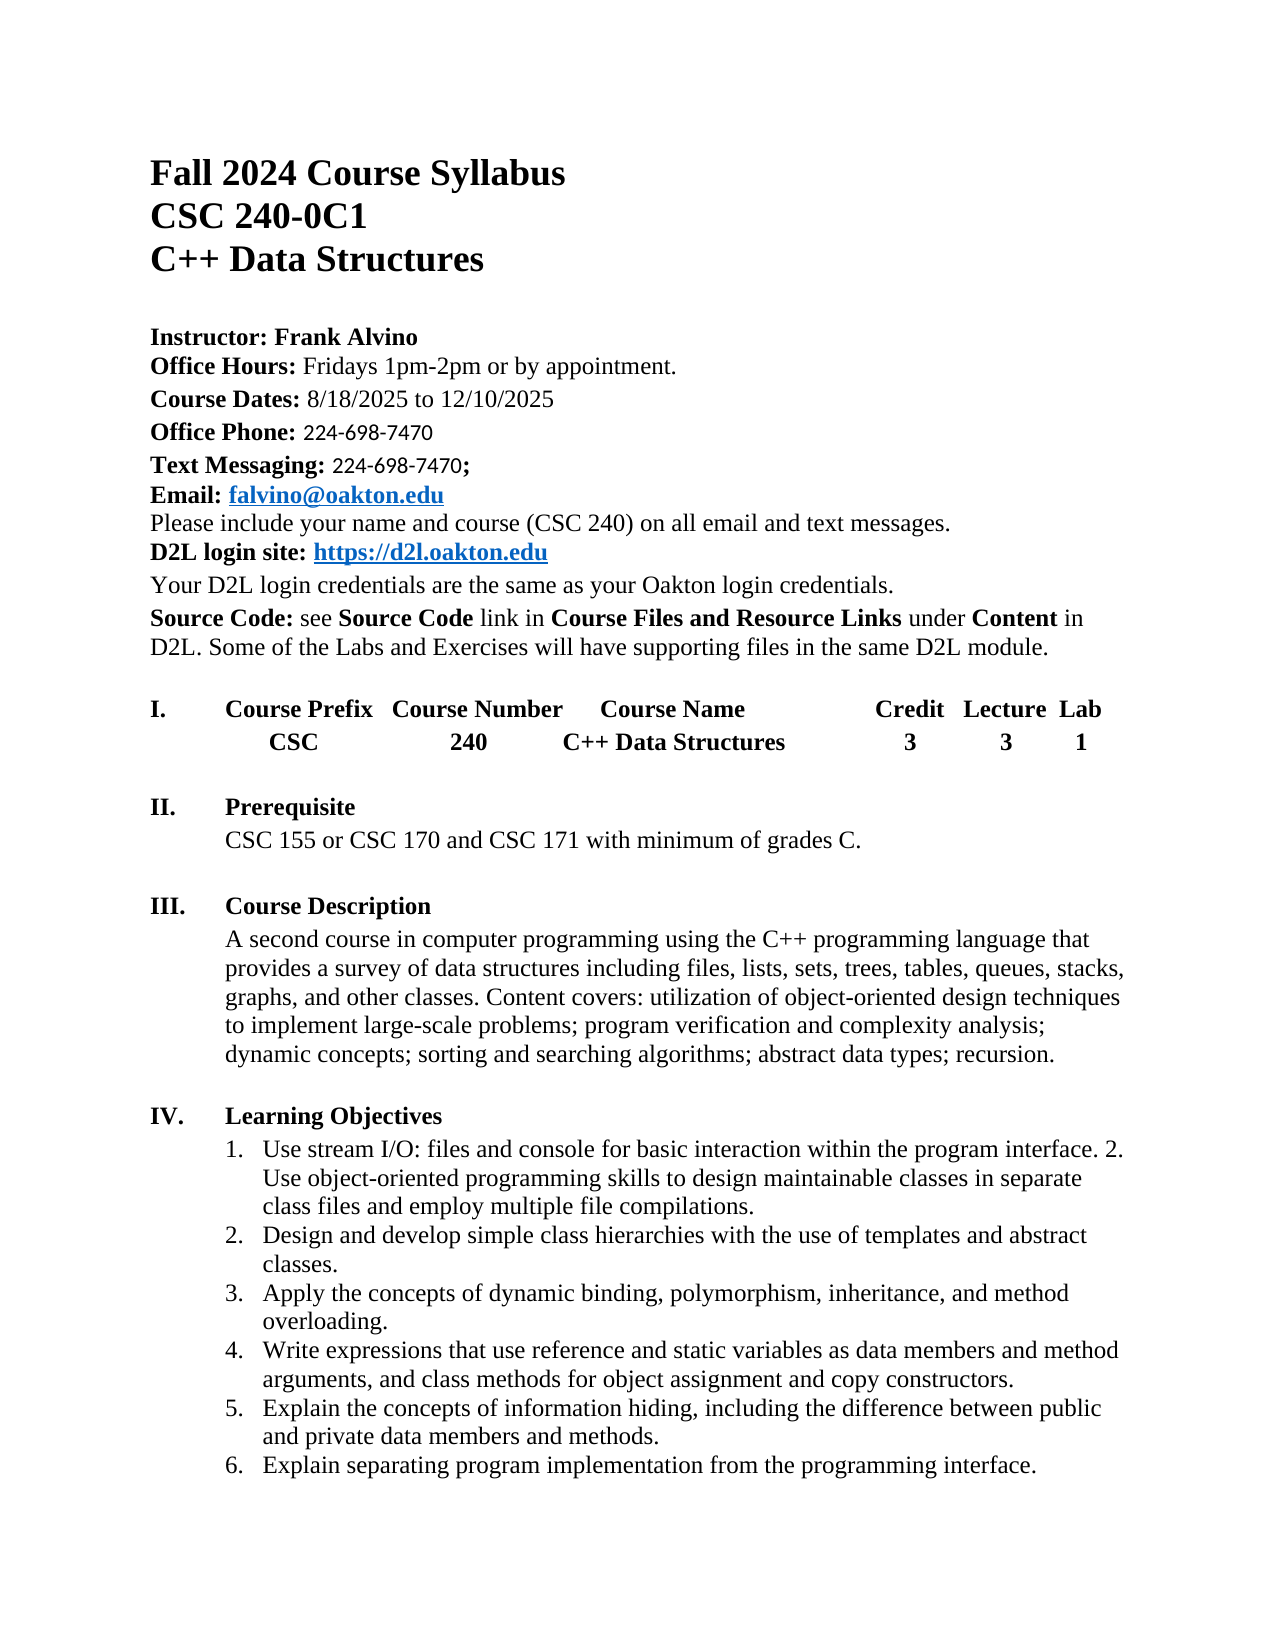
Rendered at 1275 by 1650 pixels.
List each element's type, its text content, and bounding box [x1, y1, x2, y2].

list Apply the concepts of dynamic binding, polymorphism, inheritance, and method overloading. [225, 1278, 1125, 1335]
text Office Hours: Fridays 1pm-2pm or by appointment. [150, 351, 1125, 380]
text CSC 240-0C1 [150, 193, 1125, 236]
text II. Prerequisite [150, 792, 1125, 821]
list Write expressions that use reference and static variables as data members and method arguments, and class methods for object assignment and copy constructors. [225, 1335, 1125, 1393]
text Please include your name and course (CSC 240) on all email and text messages. [150, 508, 1125, 537]
list Design and develop simple class hierarchies with the use of templates and abstract classes. [225, 1220, 1125, 1278]
text Office Phone: 224-698-7470 [150, 417, 1125, 446]
list Explain separating program implementation from the programming interface. [225, 1450, 1125, 1479]
text CSC 240 C++ Data Structures 3 3 1 [150, 727, 1125, 756]
text CSC 155 or CSC 170 and CSC 171 with minimum of grades C. [150, 825, 1125, 854]
text IV. Learning Objectives [150, 1101, 1125, 1129]
text Course Dates: 8/18/2025 to 12/10/2025 [150, 384, 1125, 413]
text Instructor: Frank Alvino [150, 322, 1125, 351]
text Text Messaging: 224-698-7470; [150, 451, 1125, 480]
text A second course in computer programming using the C++ programming language that provides a survey of data structures including files, lists, sets, trees, tables, queues, stacks, graphs, and other classes. Content covers: utilization of object-oriented design techniques to implement large-scale problems; program verification and complexity analysis; dynamic concepts; sorting and searching algorithms; abstract data types; recursion. [225, 924, 1125, 1068]
text D2L login site: https://d2l.oakton.edu [150, 537, 1125, 566]
list Use stream I/O: files and console for basic interaction within the program interface. 2. Use object-oriented programming skills to design maintainable classes in separate class files and employ multiple file compilations. [225, 1134, 1125, 1220]
text Source Code: see Source Code link in Course Files and Resource Links under Content in D2L. Some of the Labs and Exercises will have supporting files in the same D2L module. [150, 603, 1125, 661]
text Fall 2024 Course Syllabus [150, 150, 1125, 193]
text Your D2L login credentials are the same as your Oakton login credentials. [150, 570, 1125, 599]
text Email: falvino@oakton.edu [150, 480, 1125, 508]
text I. Course Prefix Course Number Course Name Credit Lecture Lab [150, 694, 1125, 722]
text III. Course Description [150, 891, 1125, 920]
text C++ Data Structures [150, 236, 1125, 279]
list Explain the concepts of information hiding, including the difference between public and private data members and methods. [225, 1393, 1125, 1450]
